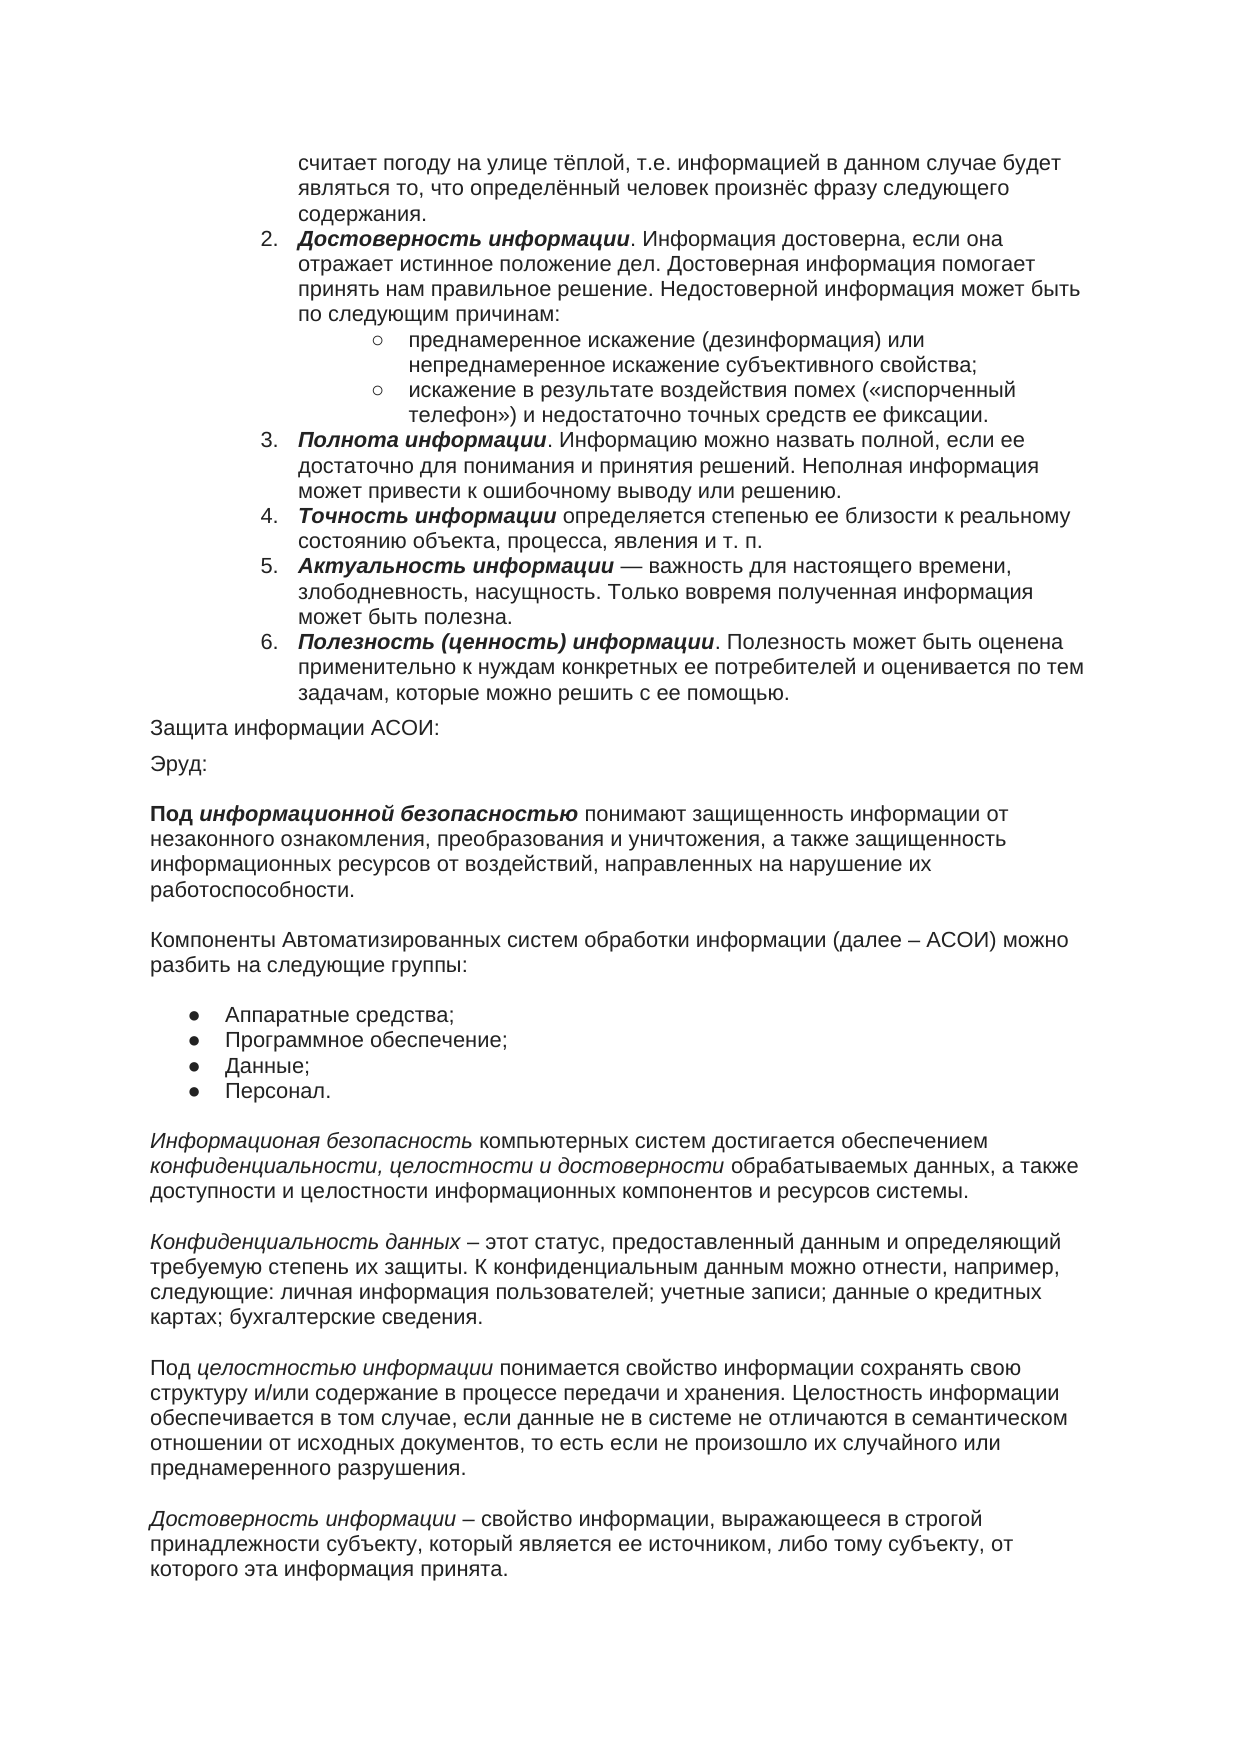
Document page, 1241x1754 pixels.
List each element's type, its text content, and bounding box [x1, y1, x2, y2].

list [260, 150, 1090, 226]
text Достоверность информации – свойство информации, выражающееся в строгой принадлежности субъекту, который является ее источником, либо тому субъекту, от которого эта информация принята. [150, 1505, 1090, 1581]
list преднамеренное искажение (дезинформация) или непреднамеренное искажение субъективного свойства; [371, 326, 1090, 377]
text Под целостностью информации понимается свойство информации сохранять свою структуру и/или содержание в процессе передачи и хранения. Целостность информации обеспечивается в том случае, если данные не в системе не отличаются в семантическом отношении от исходных документов, то есть если не произошло их случайного или преднамеренного разрушения. [150, 1354, 1090, 1480]
text Эруд: [150, 751, 1090, 776]
list Аппаратные средства; [187, 1002, 1090, 1027]
text Защита информации АСОИ: [150, 715, 1090, 740]
text Информационая безопасность компьютерных систем достигается обеспечением конфиденциальности, целостности и достоверности обрабатываемых данных, а также доступности и целостности информационных компонентов и ресурсов системы. [150, 1128, 1090, 1203]
list Программное обеспечение; [187, 1027, 1090, 1052]
list Данные; [187, 1052, 1090, 1078]
list Полнота информации. Информацию можно назвать полной, если ее достаточно для понимания и принятия решений. Неполная информация может привести к ошибочному выводу или решению. [260, 427, 1090, 503]
list Полезность (ценность) информации. Полезность может быть оценена применительно к нуждам конкретных ее потребителей и оценивается по тем задачам, которые можно решить с ее помощью. [260, 629, 1090, 704]
list Точность информации определяется степенью ее близости к реальному состоянию объекта, процесса, явления и т. п. [260, 503, 1090, 553]
text Под информационной безопасностью понимают защищенность информации от незаконного ознакомления, преобразования и уничтожения, а также защищенность информационных ресурсов от воздействий, направленных на нарушение их работоспособности. [150, 801, 1090, 902]
list Персонал. [187, 1078, 1090, 1103]
list искажение в результате воздействия помех («испорченный телефон») и недостаточно точных средств ее фиксации. [371, 377, 1090, 427]
list Достоверность информации. Информация достоверна, если она отражает истинное положение дел. Достоверная информация помогает принять нам правильное решение. Недостоверной информация может быть по следующим причинам: [260, 226, 1090, 326]
text Компоненты Автоматизированных систем обработки информации (далее – АСОИ) можно разбить на следующие группы: [150, 927, 1090, 977]
list Актуальность информации — важность для настоящего времени, злободневность, насущность. Только вовремя полученная информация может быть полезна. [260, 553, 1090, 629]
text Конфиденциальность данных – этот статус, предоставленный данным и определяющий требуемую степень их защиты. К конфиденциальным данным можно отнести, например, следующие: личная информация пользователей; учетные записи; данные о кредитных картах; бухгалтерские сведения. [150, 1228, 1090, 1329]
